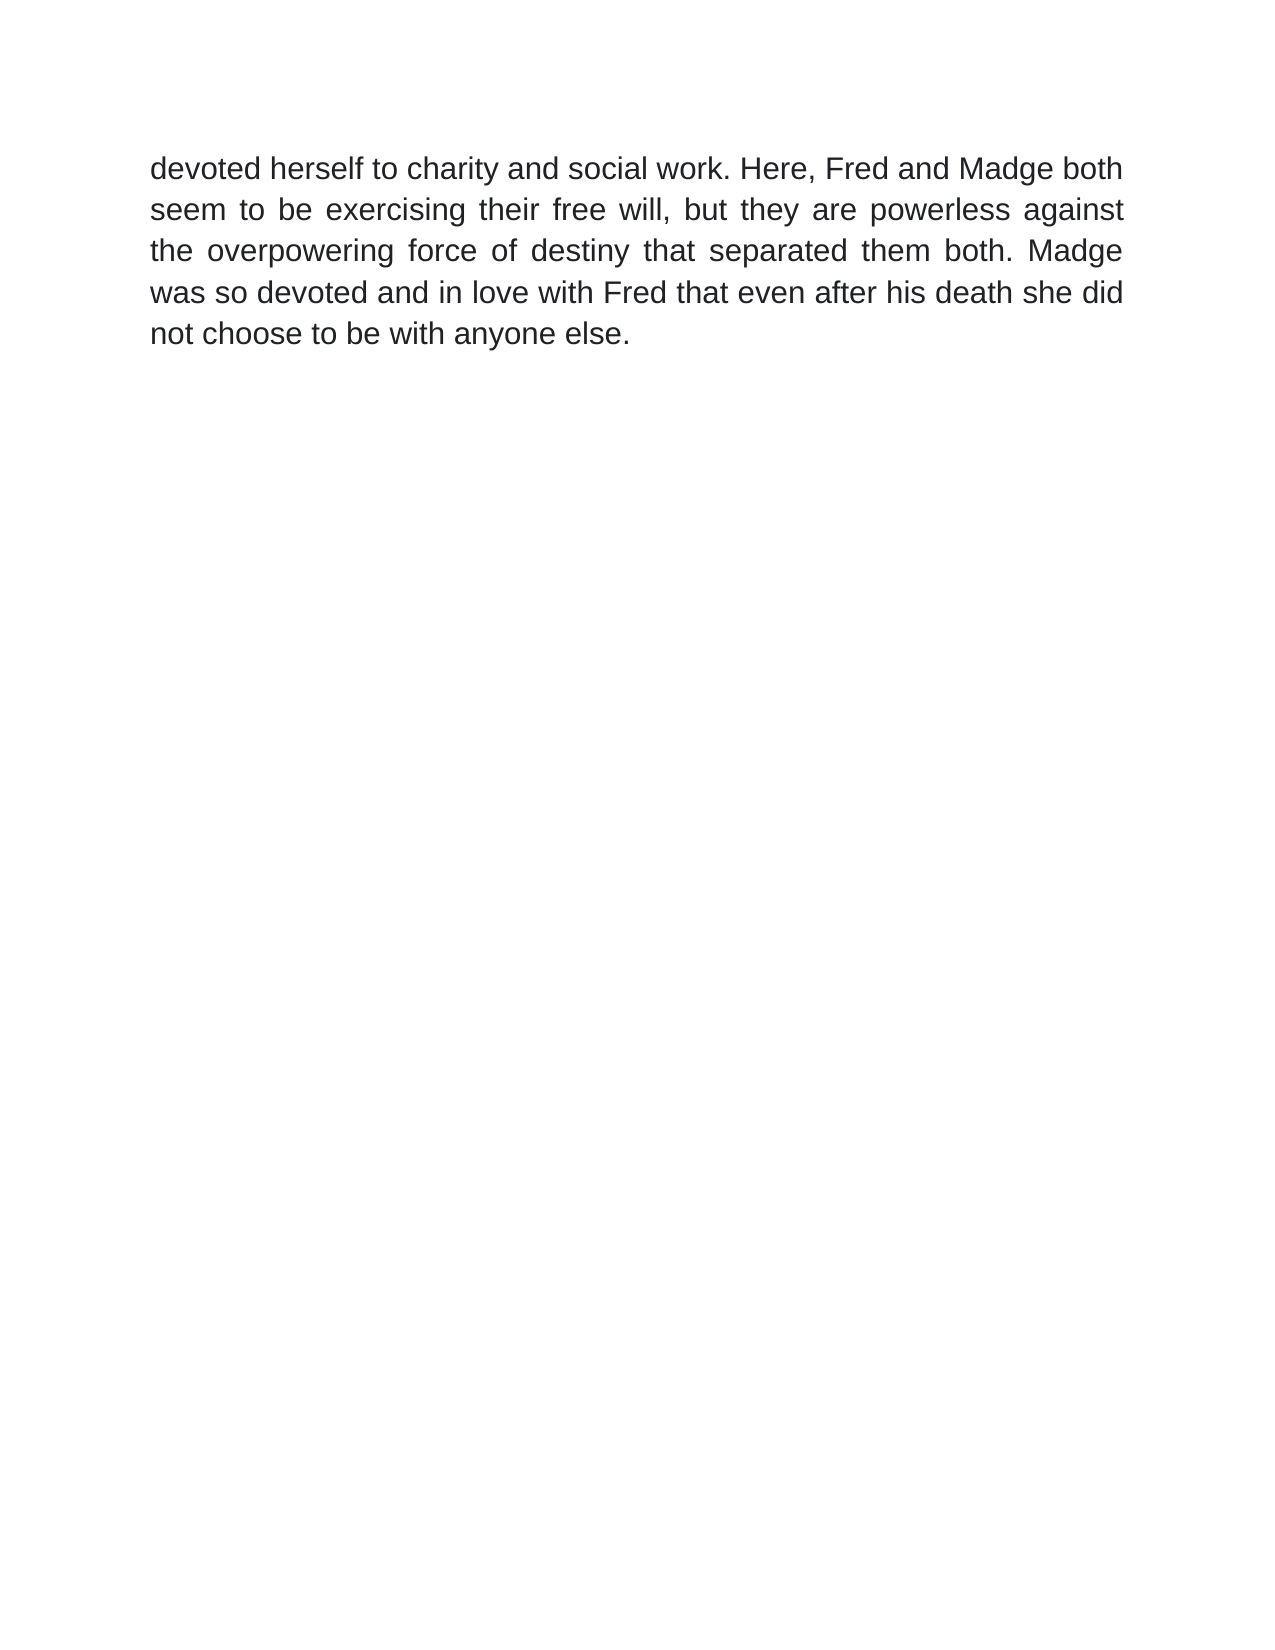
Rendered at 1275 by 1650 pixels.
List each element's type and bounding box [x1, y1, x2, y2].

text [150, 150, 1125, 351]
